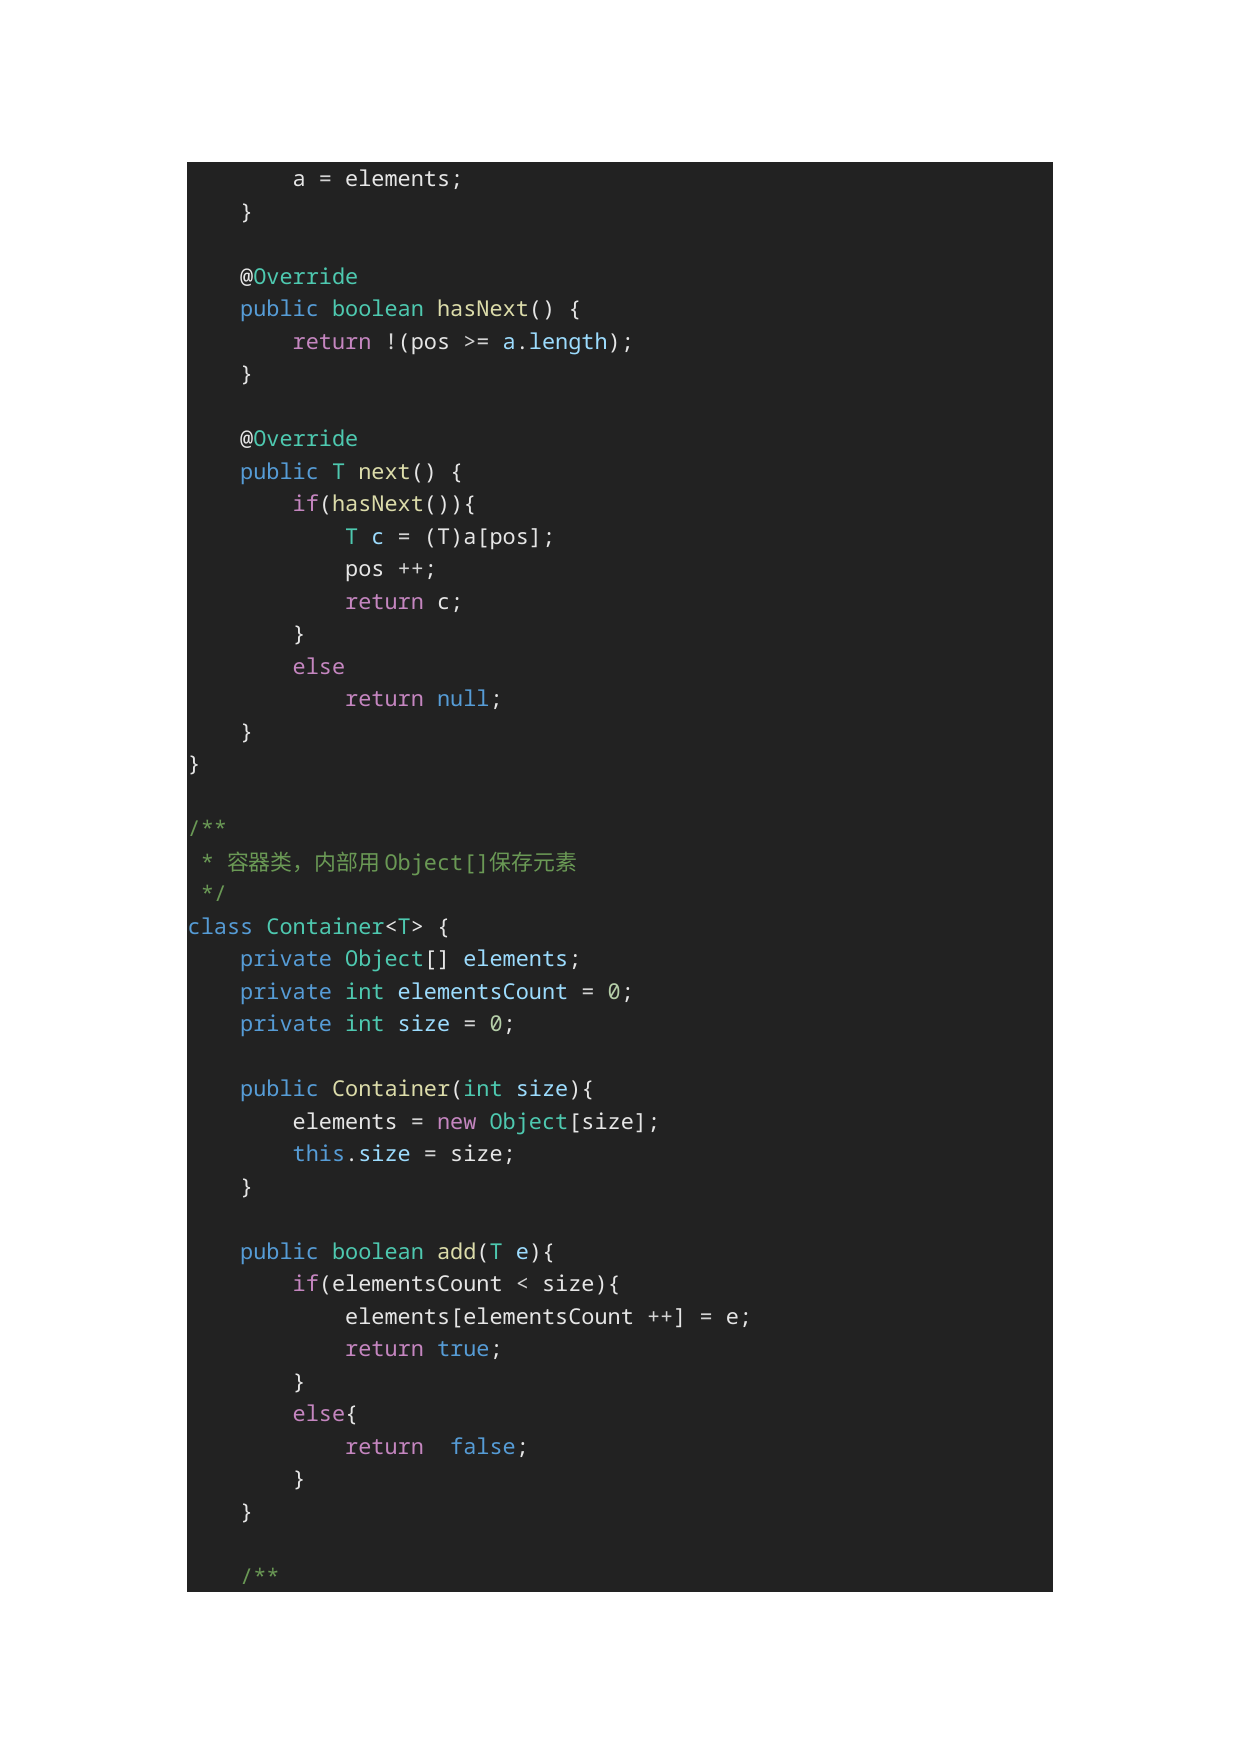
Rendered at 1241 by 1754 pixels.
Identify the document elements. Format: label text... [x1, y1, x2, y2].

text */ [187, 877, 1053, 909]
text return false; [187, 1429, 1053, 1462]
text private int elementsCount = 0; [187, 974, 1053, 1007]
text T c = (T)a[pos]; [187, 519, 1053, 552]
text public boolean hasNext() { [187, 292, 1053, 324]
text if(elementsCount < size){ [187, 1267, 1053, 1299]
text } [187, 747, 1053, 779]
text /** [187, 812, 1053, 844]
text public boolean add(T e){ [187, 1234, 1053, 1267]
text } [187, 714, 1053, 747]
text public T next() { [187, 454, 1053, 487]
text } [187, 357, 1053, 389]
text this.size = size; [187, 1137, 1053, 1169]
text class Container<T> { [187, 909, 1053, 942]
text @Override [187, 259, 1053, 292]
text pos ++; [187, 552, 1053, 584]
text * 容器类，内部用Object[]保存元素 [187, 844, 1053, 877]
text elements[elementsCount ++] = e; [187, 1299, 1053, 1332]
text } [187, 1494, 1053, 1527]
text a = elements; [187, 162, 1053, 194]
text return c; [187, 584, 1053, 617]
text else [187, 649, 1053, 682]
text } [187, 617, 1053, 649]
text private int size = 0; [187, 1007, 1053, 1039]
text private Object[] elements; [187, 942, 1053, 974]
text if(hasNext()){ [187, 487, 1053, 519]
text } [187, 194, 1053, 227]
text @Override [187, 422, 1053, 454]
text return !(pos >= a.length); [187, 324, 1053, 357]
text } [187, 1462, 1053, 1494]
text else{ [187, 1397, 1053, 1429]
text return null; [187, 682, 1053, 714]
text elements = new Object[size]; [187, 1104, 1053, 1137]
text } [187, 1364, 1053, 1397]
text public Container(int size){ [187, 1072, 1053, 1104]
text return true; [187, 1332, 1053, 1364]
text /** [187, 1559, 1053, 1592]
text } [187, 1169, 1053, 1202]
